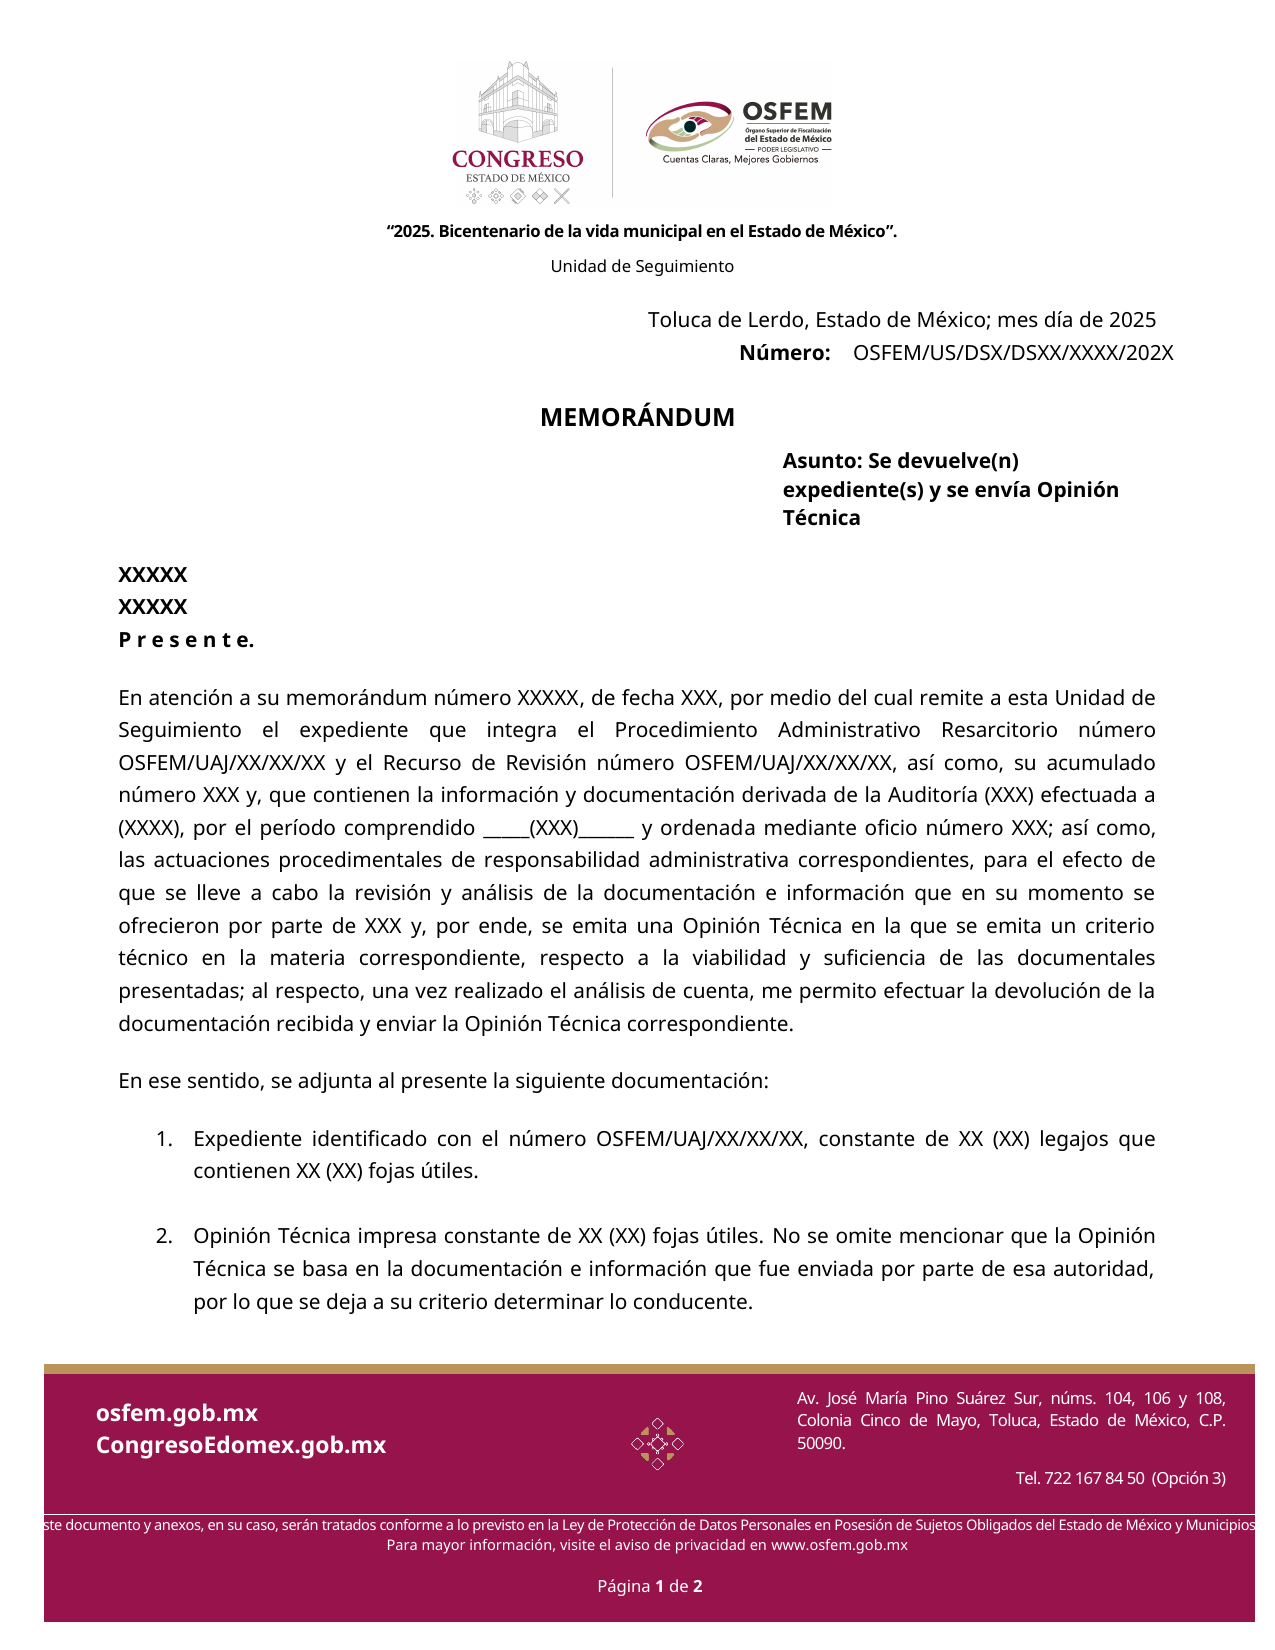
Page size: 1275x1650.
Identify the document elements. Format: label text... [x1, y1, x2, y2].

picture [451, 59, 834, 207]
text En ese sentido, se adjunta al presente la siguiente documentación: [118, 1066, 1157, 1095]
text XXXXX [118, 592, 1157, 621]
text XXXXX [118, 560, 1157, 588]
list Opinión Técnica impresa constante de XX (XX) fojas útiles. No se omite mencionar que la Opinión Técnica se basa en la documentación e información que fue enviada por parte de esa autoridad, por lo que se deja a su criterio determinar lo conducente. [156, 1222, 1157, 1315]
picture [630, 1417, 684, 1471]
list Expediente identificado con el número OSFEM/UAJ/XX/XX/XX, constante de XX (XX) legajos que contienen XX (XX) fojas útiles. [156, 1124, 1157, 1185]
text En atención a su memorándum número XXXXX, de fecha XXX, por medio del cual remite a esta Unidad de Seguimiento el expediente que integra el Procedimiento Administrativo Resarcitorio número OSFEM/UAJ/XX/XX/XX y el Recurso de Revisión número OSFEM/UAJ/XX/XX/XX, así como, su acumulado número XXX y, que contienen la información y documentación derivada de la Auditoría (XXX) efectuada a (XXXX), por el período comprendido _____(XXX)______ y ordenada mediante oficio número XXX; así como, las actuaciones procedimentales de responsabilidad administrativa correspondientes, para el efecto de que se lleve a cabo la revisión y análisis de la documentación e información que en su momento se ofrecieron por parte de XXX y, por ende, se emita una Opinión Técnica en la que se emita un criterio técnico en la materia correspondiente, respecto a la viabilidad y suficiencia de las documentales presentadas; al respecto, una vez realizado el análisis de cuenta, me permito efectuar la devolución de la documentación recibida y enviar la Opinión Técnica correspondiente. [118, 683, 1157, 1037]
text P r e s e n t e. [118, 625, 1157, 653]
